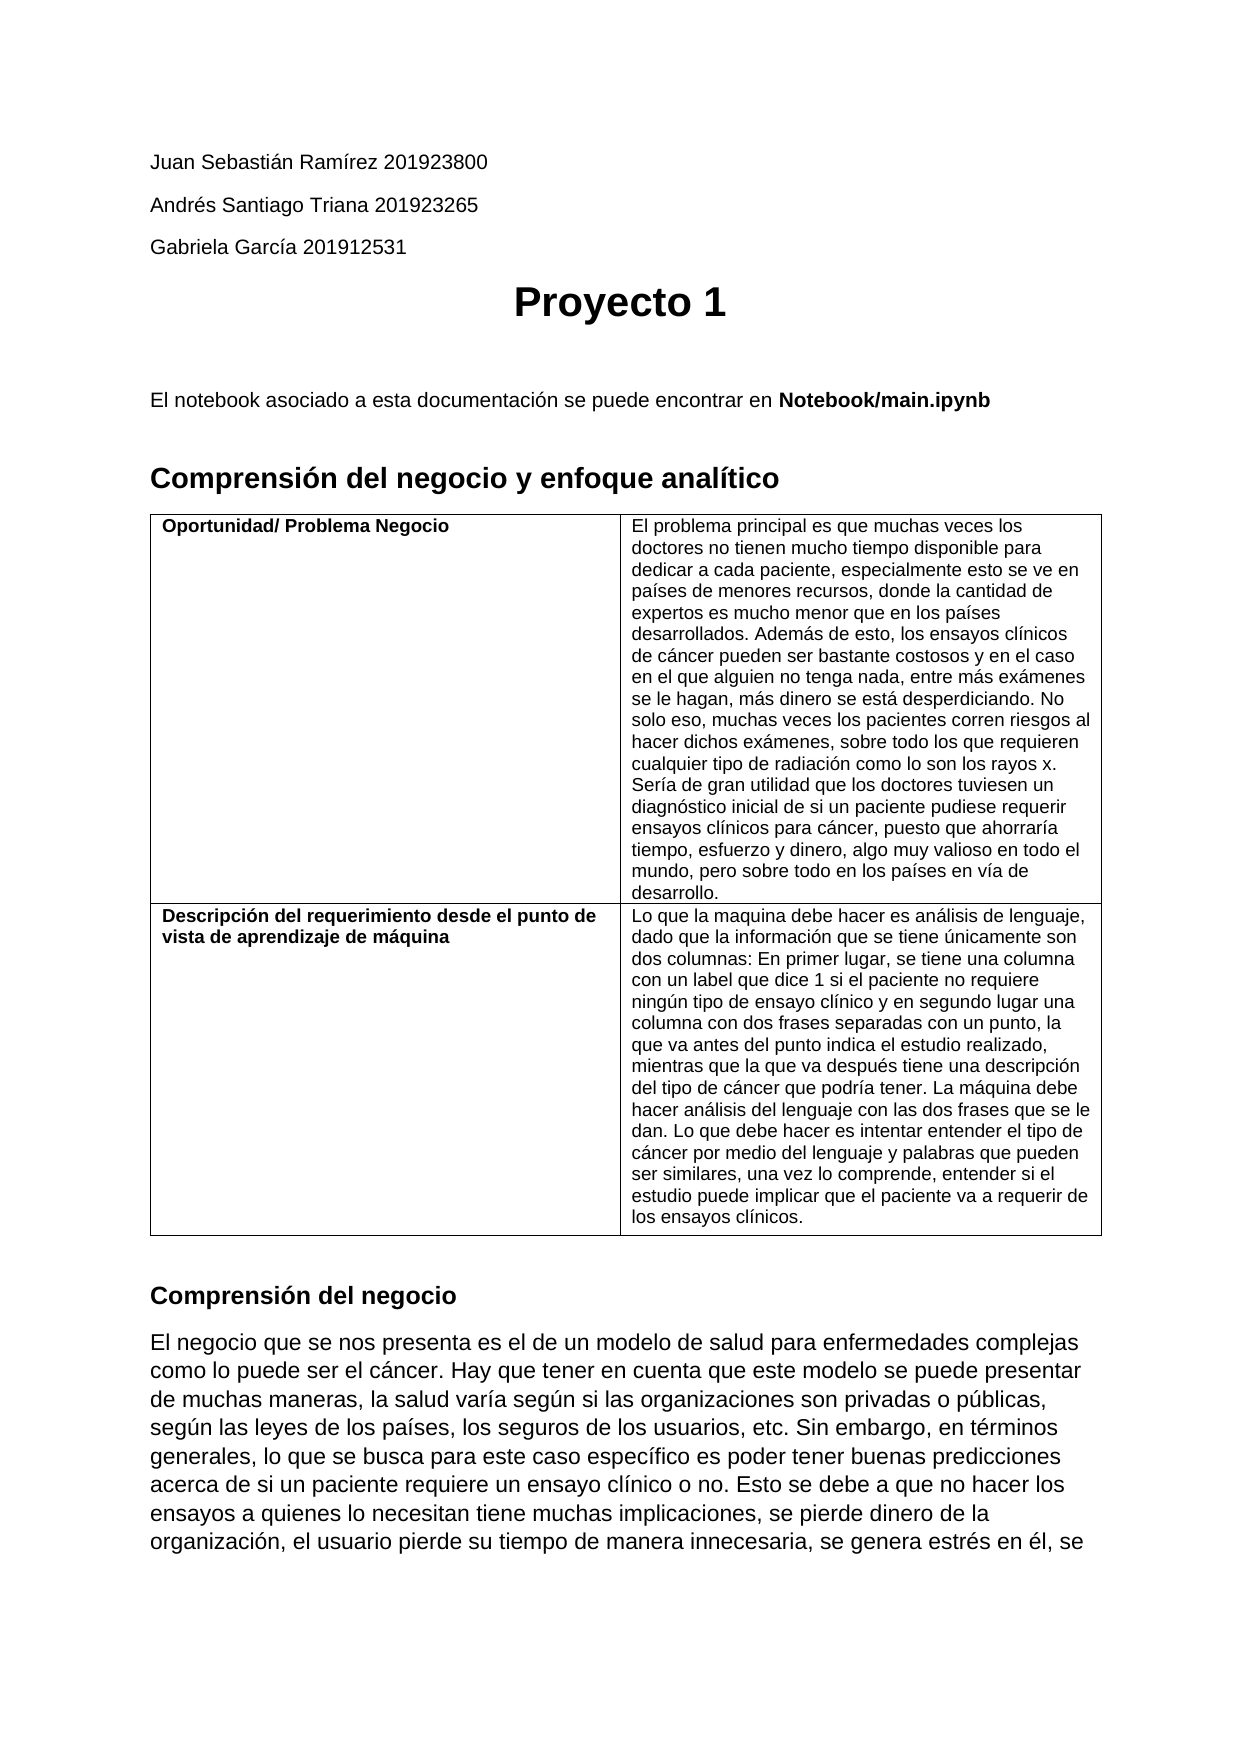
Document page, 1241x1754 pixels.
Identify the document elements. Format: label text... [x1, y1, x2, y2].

table_header Oportunidad/ Problema Negocio [151, 515, 620, 903]
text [150, 1329, 1090, 1554]
text Andrés Santiago Triana 201923265 [150, 192, 1090, 216]
text Comprensión del negocio y enfoque analítico [150, 461, 1090, 495]
text El notebook asociado a esta documentación se puede encontrar en Notebook/main.ipynb [150, 388, 1090, 442]
text Comprensión del negocio [150, 1281, 1090, 1310]
table_cell Descripción del requerimiento desde el punto de vista de aprendizaje de máquina [151, 904, 620, 1235]
text Proyecto 1 [150, 277, 1090, 325]
table_header El problema principal es que muchas veces los doctores no tienen mucho tiempo disponible para dedicar a cada paciente, especialmente esto se ve en países de menores recursos, donde la cantidad de expertos es mucho menor que en los países desarrollados. Además de esto, los ensayos clínicos de cáncer pueden ser bastante costosos y en el caso en el que alguien no tenga nada, entre más exámenes se le hagan, más dinero se está desperdiciando. No solo eso, muchas veces los pacientes corren riesgos al hacer dichos exámenes, sobre todo los que requieren cualquier tipo de radiación como lo son los rayos x. Sería de gran utilidad que los doctores tuviesen un diagnóstico inicial de si un paciente pudiese requerir ensayos clínicos para cáncer, puesto que ahorraría tiempo, esfuerzo y dinero, algo muy valioso en todo el mundo, pero sobre todo en los países en vía de desarrollo. [621, 515, 1101, 903]
text Gabriela García 201912531 [150, 235, 1090, 259]
text Juan Sebastián Ramírez 201923800 [150, 150, 1090, 174]
table_cell Lo que la maquina debe hacer es análisis de lenguaje, dado que la información que se tiene únicamente son dos columnas: En primer lugar, se tiene una columna con un label que dice 1 si el paciente no requiere ningún tipo de ensayo clínico y en segundo lugar una columna con dos frases separadas con un punto, la que va antes del punto indica el estudio realizado, mientras que la que va después tiene una descripción del tipo de cáncer que podría tener. La máquina debe hacer análisis del lenguaje con las dos frases que se le dan. Lo que debe hacer es intentar entender el tipo de cáncer por medio del lenguaje y palabras que pueden ser similares, una vez lo comprende, entender si el estudio puede implicar que el paciente va a requerir de los ensayos clínicos. [621, 904, 1101, 1235]
